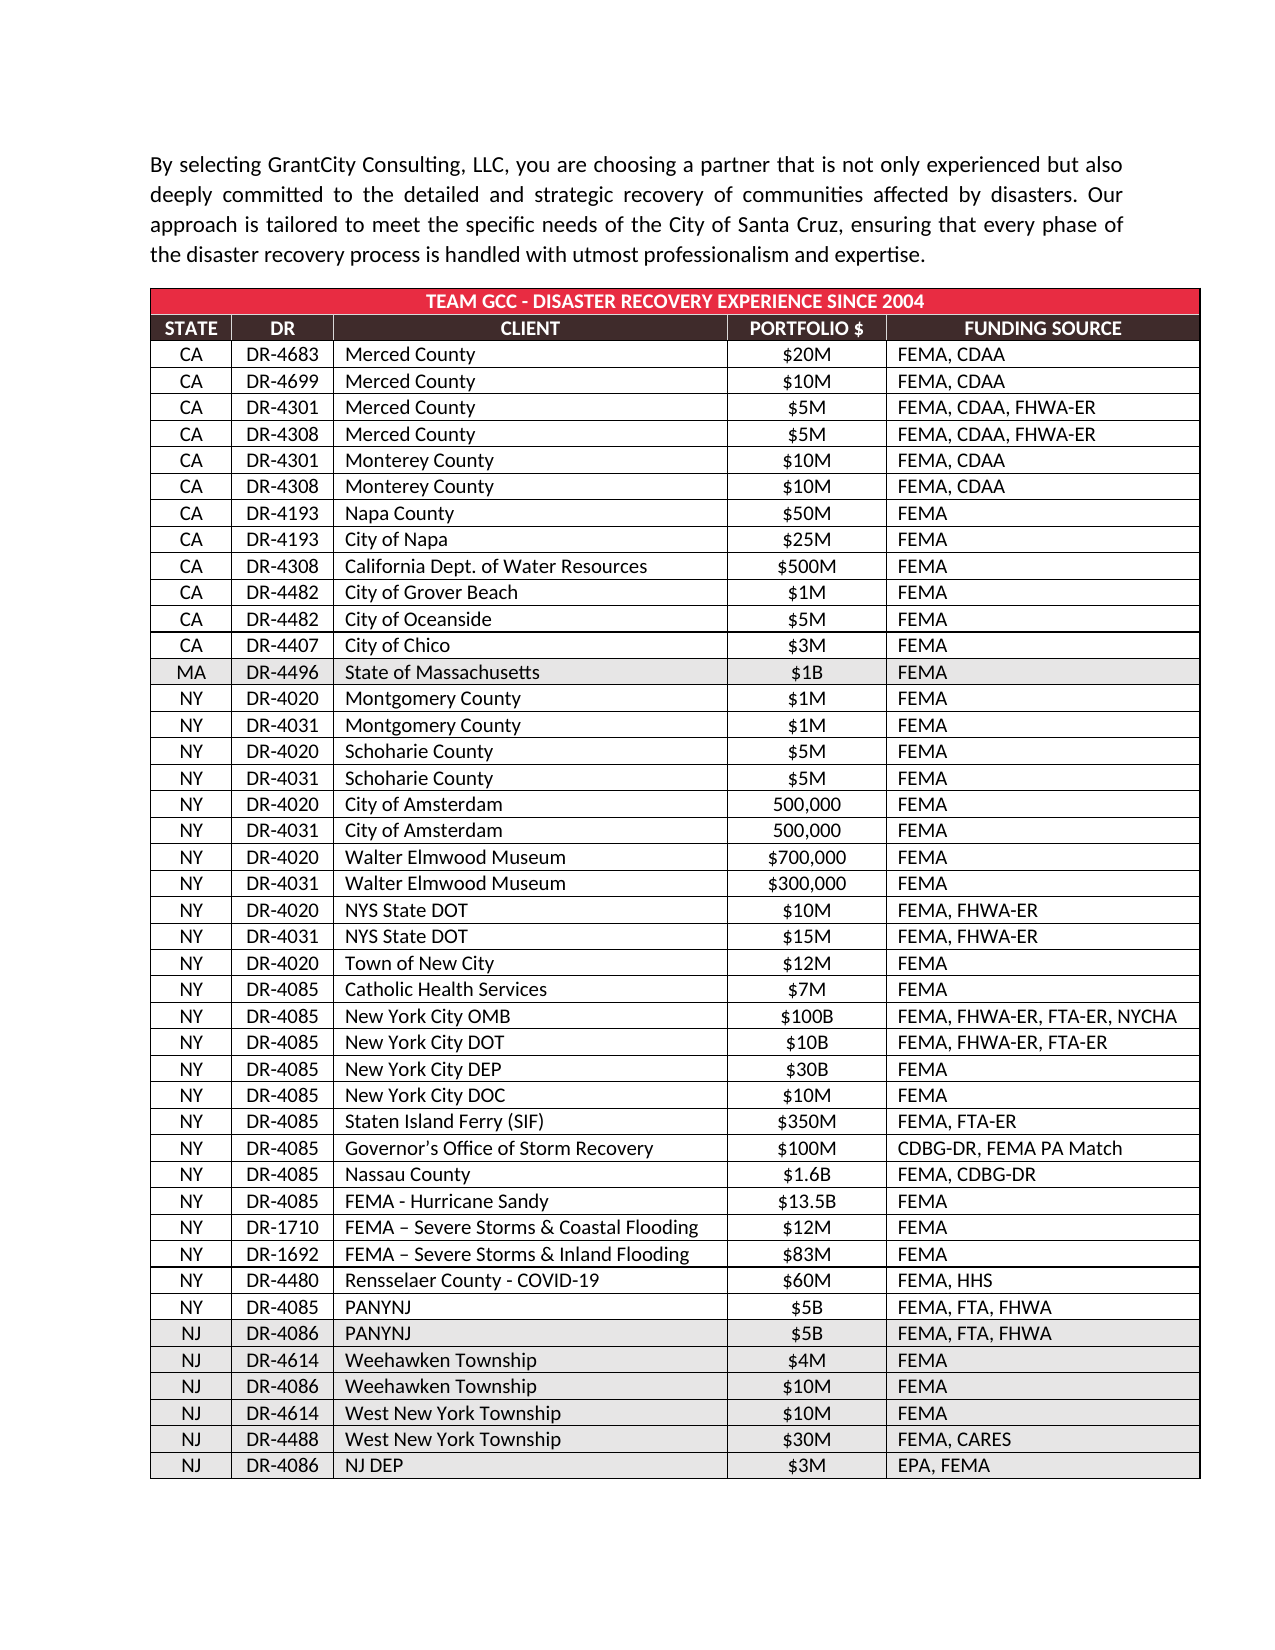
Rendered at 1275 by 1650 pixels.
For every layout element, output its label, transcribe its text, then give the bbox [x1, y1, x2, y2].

table_cell FEMA, CARES [887, 1426, 1199, 1452]
table_cell FEMA [887, 527, 1199, 552]
table_cell Schoharie County [334, 765, 727, 790]
table_cell Merced County [334, 341, 727, 367]
table_cell NY [151, 924, 231, 949]
table_cell $12M [728, 1215, 886, 1240]
table_cell Staten Island Ferry (SIF) [334, 1109, 727, 1134]
table_cell DR-4193 [232, 500, 333, 526]
table_cell $3M [728, 1453, 886, 1478]
table_cell $5B [728, 1294, 886, 1319]
table_cell DR-4031 [232, 818, 333, 843]
table_cell $83M [728, 1241, 886, 1266]
table_cell DR-1692 [232, 1241, 333, 1266]
table_cell FEMA, FTA-ER [887, 1109, 1199, 1134]
table_cell City of Chico [334, 633, 727, 658]
table_cell FEMA, FHWA-ER [887, 897, 1199, 922]
table_cell NY [151, 738, 231, 764]
table_cell FEMA [887, 818, 1199, 843]
table_cell PORTFOLIO $ [728, 315, 886, 340]
table_cell DR-4308 [232, 474, 333, 499]
table_cell NYS State DOT [334, 897, 727, 922]
table_cell FEMA [887, 500, 1199, 526]
table_cell NY [151, 1082, 231, 1108]
table_cell PANYNJ [334, 1320, 727, 1346]
table_cell $10M [728, 474, 886, 499]
table_cell FEMA [887, 844, 1199, 869]
table_cell NJ [151, 1426, 231, 1452]
table_cell NY [151, 685, 231, 711]
table_cell $13.5B [728, 1188, 886, 1213]
table_cell PANYNJ [334, 1294, 727, 1319]
table_cell Merced County [334, 368, 727, 393]
table_cell DR-4020 [232, 791, 333, 817]
table_cell Napa County [334, 500, 727, 526]
table_cell NY [151, 1003, 231, 1028]
table_cell California Dept. of Water Resources [334, 553, 727, 578]
table_cell $1M [728, 685, 886, 711]
table_cell DR-4085 [232, 1003, 333, 1028]
table_cell DR-4085 [232, 1188, 333, 1213]
table_cell Weehawken Township [334, 1347, 727, 1372]
table_cell FEMA, CDAA [887, 474, 1199, 499]
table_cell FEMA, FTA, FHWA [887, 1294, 1199, 1319]
table_cell CA [151, 368, 231, 393]
table_cell Monterey County [334, 447, 727, 473]
table_cell DR-4086 [232, 1453, 333, 1478]
table_cell FEMA [887, 1082, 1199, 1108]
table_cell $10M [728, 1082, 886, 1108]
table_cell City of Amsterdam [334, 818, 727, 843]
table_cell DR-4020 [232, 685, 333, 711]
table_cell $5M [728, 765, 886, 790]
table_cell City of Grover Beach [334, 580, 727, 605]
table_cell DR-4301 [232, 447, 333, 473]
table_cell FEMA [887, 1373, 1199, 1399]
table_cell NY [151, 871, 231, 896]
table_cell $7M [728, 976, 886, 1002]
table_cell $300,000 [728, 871, 886, 896]
table_cell FEMA [887, 976, 1199, 1002]
table_cell CDBG-DR, FEMA PA Match [887, 1135, 1199, 1161]
table_cell 500,000 [728, 791, 886, 817]
table_cell DR-4020 [232, 950, 333, 975]
table_cell FEMA, CDAA [887, 341, 1199, 367]
table_cell DR-4407 [232, 633, 333, 658]
table_cell $60M [728, 1268, 886, 1293]
table_cell $100B [728, 1003, 886, 1028]
table_cell Weehawken Township [334, 1373, 727, 1399]
table_cell NY [151, 897, 231, 922]
table_cell Montgomery County [334, 712, 727, 737]
table_cell $500M [728, 553, 886, 578]
table_cell $100M [728, 1135, 886, 1161]
table_cell $5M [728, 738, 886, 764]
table_cell $10M [728, 1373, 886, 1399]
table_cell STATE [151, 315, 231, 340]
table_cell FEMA, FHWA-ER, FTA-ER, NYCHA [887, 1003, 1199, 1028]
table_cell DR-4031 [232, 712, 333, 737]
table_cell CA [151, 553, 231, 578]
table_cell DR-4480 [232, 1268, 333, 1293]
table_cell New York City DEP [334, 1056, 727, 1081]
table_cell DR-4193 [232, 527, 333, 552]
table_cell NJ DEP [334, 1453, 727, 1478]
table_cell $700,000 [728, 844, 886, 869]
table_cell EPA, FEMA [887, 1453, 1199, 1478]
table_cell FEMA, FHWA-ER, FTA-ER [887, 1029, 1199, 1055]
table_cell DR-4085 [232, 1082, 333, 1108]
table_cell DR-4085 [232, 1056, 333, 1081]
table_cell FEMA [887, 950, 1199, 975]
table_cell $20M [728, 341, 886, 367]
table_cell CA [151, 447, 231, 473]
table_cell FEMA, CDAA, FHWA-ER [887, 394, 1199, 420]
text By selecting GrantCity Consulting, LLC, you are choosing a partner that is not only experienced but also deeply committed to the detailed and strategic recovery of communities affected by disasters. Our approach is tailored to meet the specific needs of the City of Santa Cruz, ensuring that every phase of the disaster recovery process is handled with utmost professionalism and expertise. [150, 150, 1125, 269]
table_cell CA [151, 500, 231, 526]
table_cell FEMA, CDAA, FHWA-ER [887, 421, 1199, 446]
table_cell FEMA, CDBG-DR [887, 1162, 1199, 1187]
table_cell FEMA, FHWA-ER [887, 924, 1199, 949]
table_cell 500,000 [728, 818, 886, 843]
table_cell City of Napa [334, 527, 727, 552]
table_cell West New York Township [334, 1400, 727, 1425]
table_cell DR-4085 [232, 1109, 333, 1134]
table_cell DR-4086 [232, 1320, 333, 1346]
table_cell DR-4308 [232, 553, 333, 578]
table_cell FEMA [887, 871, 1199, 896]
table_cell FEMA [887, 1215, 1199, 1240]
table_cell DR-4301 [232, 394, 333, 420]
table_cell NY [151, 1056, 231, 1081]
table_cell NY [151, 818, 231, 843]
table_cell Catholic Health Services [334, 976, 727, 1002]
table_cell DR-4496 [232, 659, 333, 684]
table_cell NY [151, 1241, 231, 1266]
table_cell NY [151, 765, 231, 790]
table_cell FEMA – Severe Storms & Inland Flooding [334, 1241, 727, 1266]
table_cell $25M [728, 527, 886, 552]
table_cell $350M [728, 1109, 886, 1134]
table_cell DR-4085 [232, 1294, 333, 1319]
table_cell Montgomery County [334, 685, 727, 711]
table_cell FEMA [887, 633, 1199, 658]
table_cell FEMA [887, 606, 1199, 631]
table_cell FEMA [887, 1056, 1199, 1081]
table_cell State of Massachusetts [334, 659, 727, 684]
table_cell CA [151, 527, 231, 552]
table_cell NJ [151, 1400, 231, 1425]
table_cell NY [151, 1215, 231, 1240]
table_cell FEMA [887, 1347, 1199, 1372]
table_cell FEMA [887, 580, 1199, 605]
table_cell DR-4085 [232, 976, 333, 1002]
table_cell DR-4031 [232, 765, 333, 790]
table_cell FEMA [887, 1241, 1199, 1266]
table_cell FEMA, FTA, FHWA [887, 1320, 1199, 1346]
table_cell $50M [728, 500, 886, 526]
table_cell CA [151, 633, 231, 658]
table_cell Walter Elmwood Museum [334, 844, 727, 869]
table_cell Governor’s Office of Storm Recovery [334, 1135, 727, 1161]
table_cell FEMA [887, 1188, 1199, 1213]
table_cell City of Amsterdam [334, 791, 727, 817]
table_cell FEMA [887, 765, 1199, 790]
table_cell CA [151, 474, 231, 499]
table_cell DR-4031 [232, 871, 333, 896]
table_cell FEMA [887, 659, 1199, 684]
table_cell New York City DOT [334, 1029, 727, 1055]
table_cell $5B [728, 1320, 886, 1346]
table_cell NY [151, 844, 231, 869]
table_cell $12M [728, 950, 886, 975]
table_cell Merced County [334, 421, 727, 446]
table_cell $15M [728, 924, 886, 949]
table_cell New York City DOC [334, 1082, 727, 1108]
table_cell City of Oceanside [334, 606, 727, 631]
table_cell West New York Township [334, 1426, 727, 1452]
table_cell New York City OMB [334, 1003, 727, 1028]
table_cell NY [151, 1029, 231, 1055]
table_cell NY [151, 791, 231, 817]
table_cell DR-4683 [232, 341, 333, 367]
table_header TEAM GCC - DISASTER RECOVERY EXPERIENCE SINCE 2004 [151, 289, 1199, 314]
table_cell NJ [151, 1373, 231, 1399]
table_cell FEMA – Severe Storms & Coastal Flooding [334, 1215, 727, 1240]
table_cell CA [151, 394, 231, 420]
table_cell NY [151, 1188, 231, 1213]
table_cell FEMA [887, 1400, 1199, 1425]
table_cell CA [151, 580, 231, 605]
table_cell NY [151, 1135, 231, 1161]
table_cell DR-4086 [232, 1373, 333, 1399]
table_cell CA [151, 606, 231, 631]
table_cell CA [151, 421, 231, 446]
table_cell Rensselaer County - COVID-19 [334, 1268, 727, 1293]
table_cell $30B [728, 1056, 886, 1081]
table_cell DR-4699 [232, 368, 333, 393]
table_cell FUNDING SOURCE [887, 315, 1199, 340]
table_cell DR-4614 [232, 1400, 333, 1425]
table_cell $5M [728, 421, 886, 446]
table_cell $3M [728, 633, 886, 658]
table_cell FEMA [887, 738, 1199, 764]
table_cell CA [151, 341, 231, 367]
table_cell Merced County [334, 394, 727, 420]
table_cell DR-4020 [232, 897, 333, 922]
table_cell FEMA [887, 685, 1199, 711]
table_cell NYS State DOT [334, 924, 727, 949]
table_cell DR-4085 [232, 1135, 333, 1161]
table_cell $1M [728, 712, 886, 737]
table_cell NY [151, 1294, 231, 1319]
table_cell NY [151, 950, 231, 975]
table_cell $30M [728, 1426, 886, 1452]
table_cell NY [151, 1268, 231, 1293]
table_cell DR-4020 [232, 844, 333, 869]
table_cell DR-4085 [232, 1029, 333, 1055]
table_cell DR-4482 [232, 580, 333, 605]
table_cell Schoharie County [334, 738, 727, 764]
table_cell $1B [728, 659, 886, 684]
table_cell $5M [728, 394, 886, 420]
table_cell FEMA - Hurricane Sandy [334, 1188, 727, 1213]
table_cell DR-4031 [232, 924, 333, 949]
table_cell FEMA [887, 712, 1199, 737]
table_cell FEMA [887, 553, 1199, 578]
table_cell Walter Elmwood Museum [334, 871, 727, 896]
table_cell $5M [728, 606, 886, 631]
table_cell NY [151, 1162, 231, 1187]
table_cell CLIENT [334, 315, 727, 340]
table_cell $4M [728, 1347, 886, 1372]
table_cell $1.6B [728, 1162, 886, 1187]
table_cell Monterey County [334, 474, 727, 499]
table_cell FEMA, CDAA [887, 368, 1199, 393]
table_cell $10M [728, 1400, 886, 1425]
table_cell NJ [151, 1320, 231, 1346]
table_cell NJ [151, 1347, 231, 1372]
table_cell $10M [728, 447, 886, 473]
table_cell Town of New City [334, 950, 727, 975]
table_cell NY [151, 976, 231, 1002]
table_cell DR-4482 [232, 606, 333, 631]
table_cell DR-4614 [232, 1347, 333, 1372]
table_cell NY [151, 1109, 231, 1134]
table_cell $10B [728, 1029, 886, 1055]
table_cell DR-4085 [232, 1162, 333, 1187]
table_cell FEMA, HHS [887, 1268, 1199, 1293]
table_cell MA [151, 659, 231, 684]
table_cell DR-1710 [232, 1215, 333, 1240]
table_cell DR-4020 [232, 738, 333, 764]
table_cell FEMA [887, 791, 1199, 817]
table_cell $1M [728, 580, 886, 605]
table_cell DR-4488 [232, 1426, 333, 1452]
table_cell FEMA, CDAA [887, 447, 1199, 473]
table_cell NJ [151, 1453, 231, 1478]
table_cell Nassau County [334, 1162, 727, 1187]
table_cell DR-4308 [232, 421, 333, 446]
table_cell $10M [728, 368, 886, 393]
table_cell DR [232, 315, 333, 340]
table_cell $10M [728, 897, 886, 922]
table_cell NY [151, 712, 231, 737]
